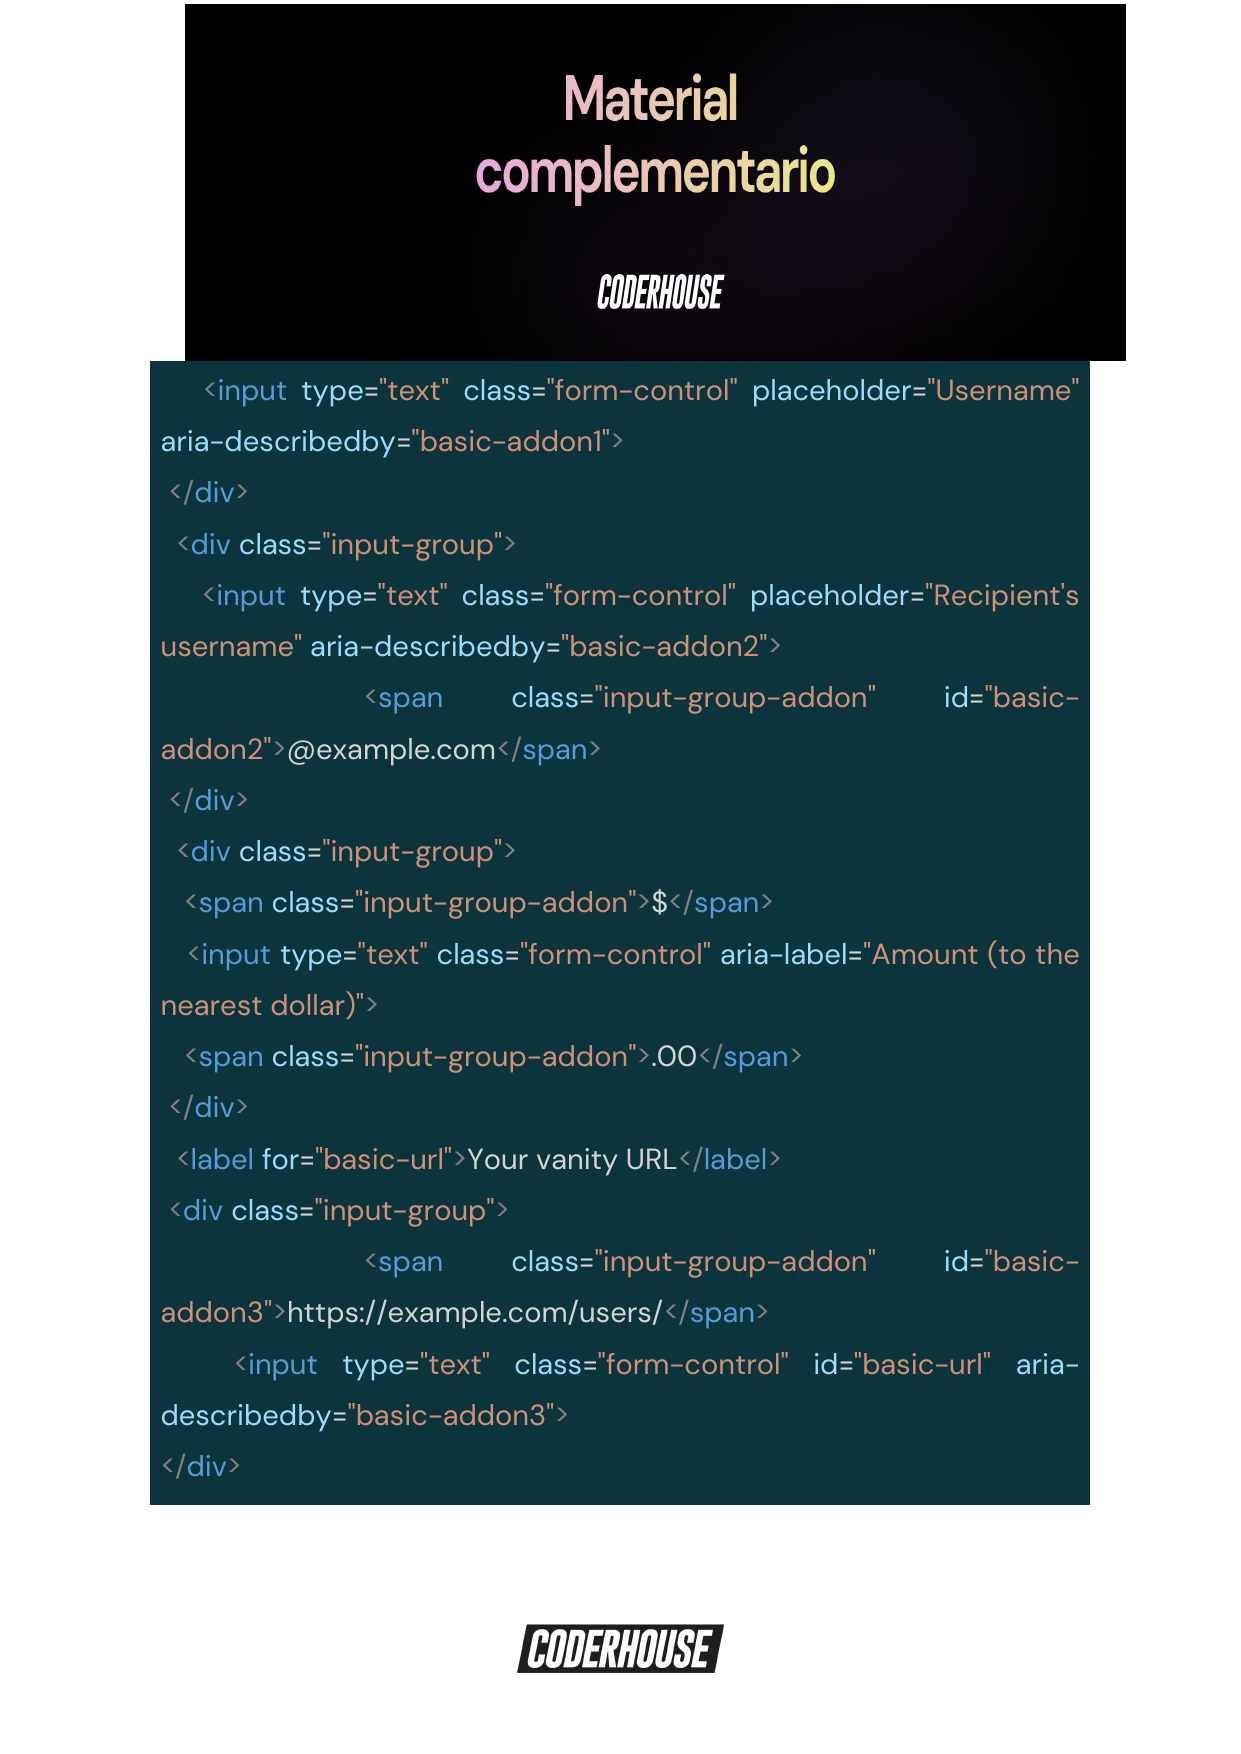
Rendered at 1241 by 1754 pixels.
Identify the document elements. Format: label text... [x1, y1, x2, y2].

picture [512, 1622, 729, 1676]
picture [185, 4, 1126, 361]
